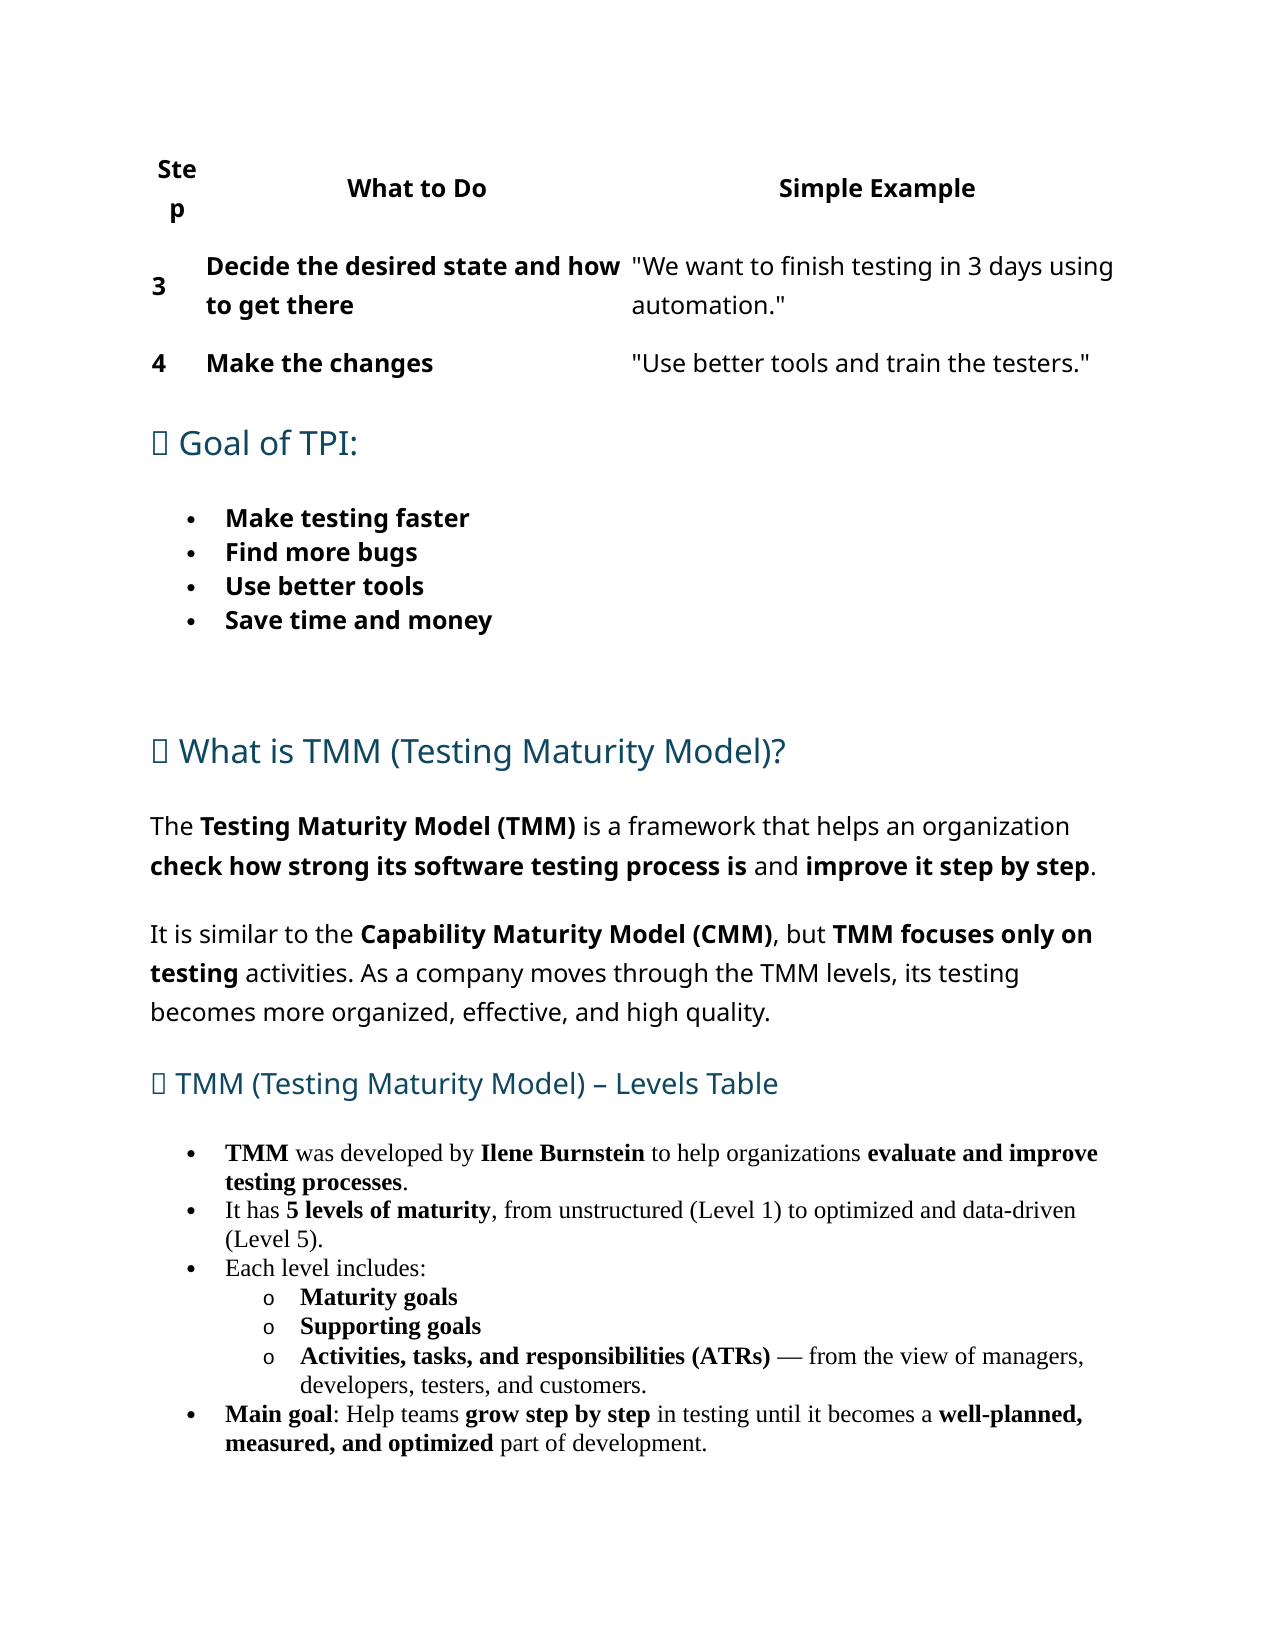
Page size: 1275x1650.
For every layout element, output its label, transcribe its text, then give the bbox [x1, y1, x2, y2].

list Find more bugs [187, 535, 1125, 569]
table_header Simple Example [630, 150, 1125, 247]
text It is similar to the Capability Maturity Model (CMM), but TMM focuses only on testing activities. As a company moves through the TMM levels, its testing becomes more organized, effective, and high quality. [150, 917, 1125, 1029]
list Maturity goals [262, 1282, 1125, 1311]
list Save time and money [187, 603, 1125, 637]
list Supporting goals [262, 1311, 1125, 1341]
subtitle ✅ TMM (Testing Maturity Model) – Levels Table [150, 1063, 1125, 1103]
list Use better tools [187, 569, 1125, 603]
list Activities, tasks, and responsibilities (ATRs) — from the view of managers, developers, testers, and customers. [262, 1341, 1125, 1399]
list Main goal: Help teams grow step by step in testing until it becomes a well-planned, measured, and optimized part of development. [187, 1399, 1125, 1457]
list Make testing faster [187, 501, 1125, 535]
subtitle ✅ What is TMM (Testing Maturity Model)? [150, 728, 1125, 773]
table_header What to Do [204, 150, 630, 247]
subtitle 🎯 Goal of TPI: [150, 419, 1125, 465]
table_cell 4 [150, 345, 204, 403]
table_cell 3 [150, 247, 204, 344]
table_cell "We want to finish testing in 3 days using automation." [630, 247, 1125, 344]
list Each level includes: [187, 1253, 1125, 1282]
table_cell "Use better tools and train the testers." [630, 345, 1125, 403]
list It has 5 levels of maturity, from unstructured (Level 1) to optimized and data-driven (Level 5). [187, 1196, 1125, 1253]
table_cell Decide the desired state and how to get there [204, 247, 630, 344]
table_cell Make the changes [204, 345, 630, 403]
list TMM was developed by Ilene Burnstein to help organizations evaluate and improve testing processes. [187, 1138, 1125, 1196]
table_header Step [150, 150, 204, 247]
text The Testing Maturity Model (TMM) is a framework that helps an organization check how strong its software testing process is and improve it step by step. [150, 809, 1125, 882]
